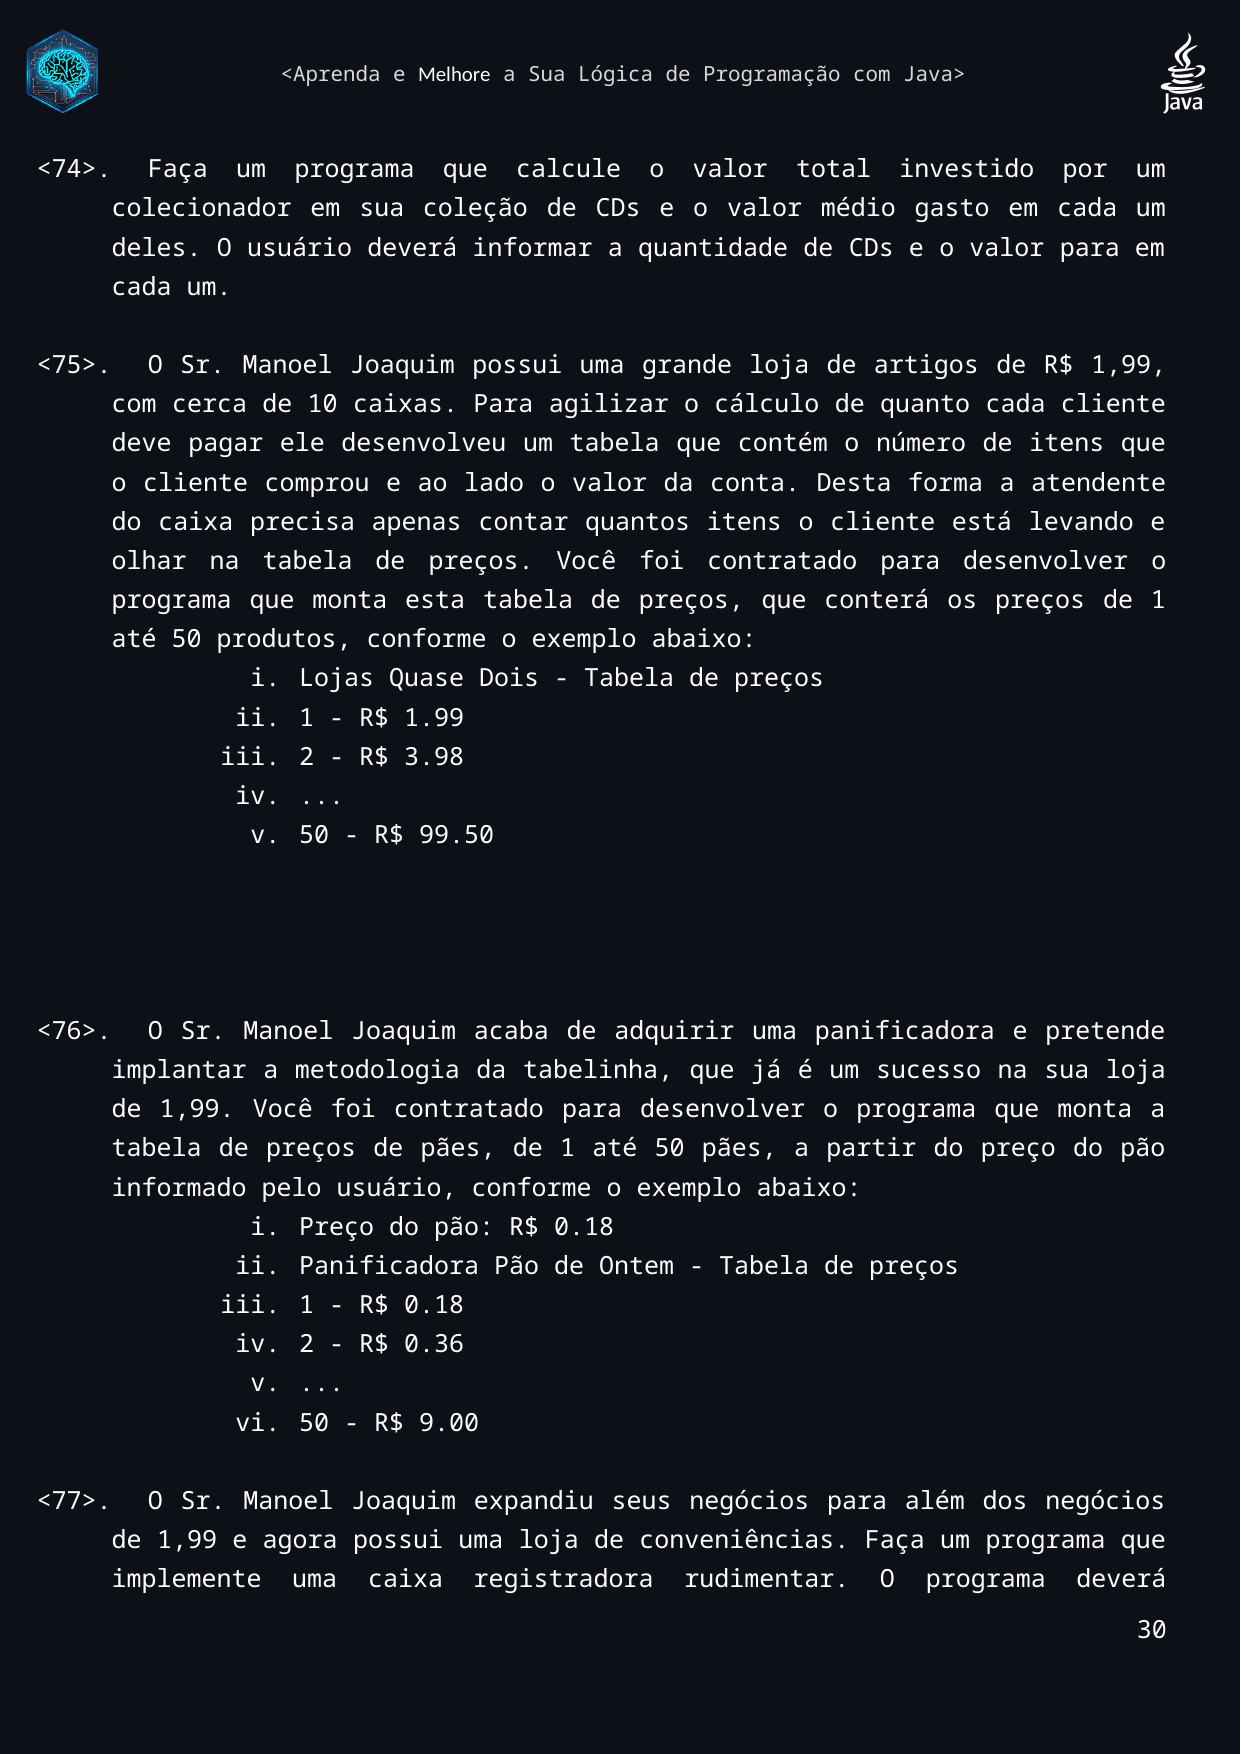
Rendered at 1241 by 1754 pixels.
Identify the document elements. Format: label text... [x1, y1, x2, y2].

list O Sr. Manoel Joaquim possui uma grande loja de artigos de R$ 1,99, com cerca de 10 caixas. Para agilizar o cálculo de quanto cada cliente deve pagar ele desenvolveu um tabela que contém o número de itens que o cliente comprou e ao lado o valor da conta. Desta forma a atendente do caixa precisa apenas contar quantos itens o cliente está levando e olhar na tabela de preços. Você foi contratado para desenvolver o programa que monta esta tabela de preços, que conterá os preços de 1 até 50 produtos, conforme o exemplo abaixo: [36, 347, 1167, 655]
list 1 - R$ 1.99 [280, 699, 1167, 733]
list 50 - R$ 9.00 [280, 1404, 1167, 1438]
list ... [280, 1365, 1167, 1399]
list Faça um programa que calcule o valor total investido por um colecionador em sua coleção de CDs e o valor médio gasto em cada um deles. O usuário deverá informar a quantidade de CDs e o valor para em cada um. [36, 151, 1167, 302]
list 2 - R$ 0.36 [280, 1326, 1167, 1360]
list 1 - R$ 0.18 [280, 1287, 1167, 1321]
list 50 - R$ 99.50 [280, 817, 1167, 851]
list Lojas Quase Dois - Tabela de preços [280, 660, 1167, 694]
picture [1147, 29, 1219, 117]
list Panificadora Pão de Ontem - Tabela de preços [280, 1248, 1167, 1282]
picture [26, 29, 98, 113]
list ... [280, 778, 1167, 812]
list O Sr. Manoel Joaquim acaba de adquirir uma panificadora e pretende implantar a metodologia da tabelinha, que já é um sucesso na sua loja de 1,99. Você foi contratado para desenvolver o programa que monta a tabela de preços de pães, de 1 até 50 pães, a partir do preço do pão informado pelo usuário, conforme o exemplo abaixo: [36, 1013, 1167, 1203]
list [36, 1483, 1167, 1595]
list 2 - R$ 3.98 [280, 738, 1167, 772]
list Preço do pão: R$ 0.18 [280, 1208, 1167, 1242]
